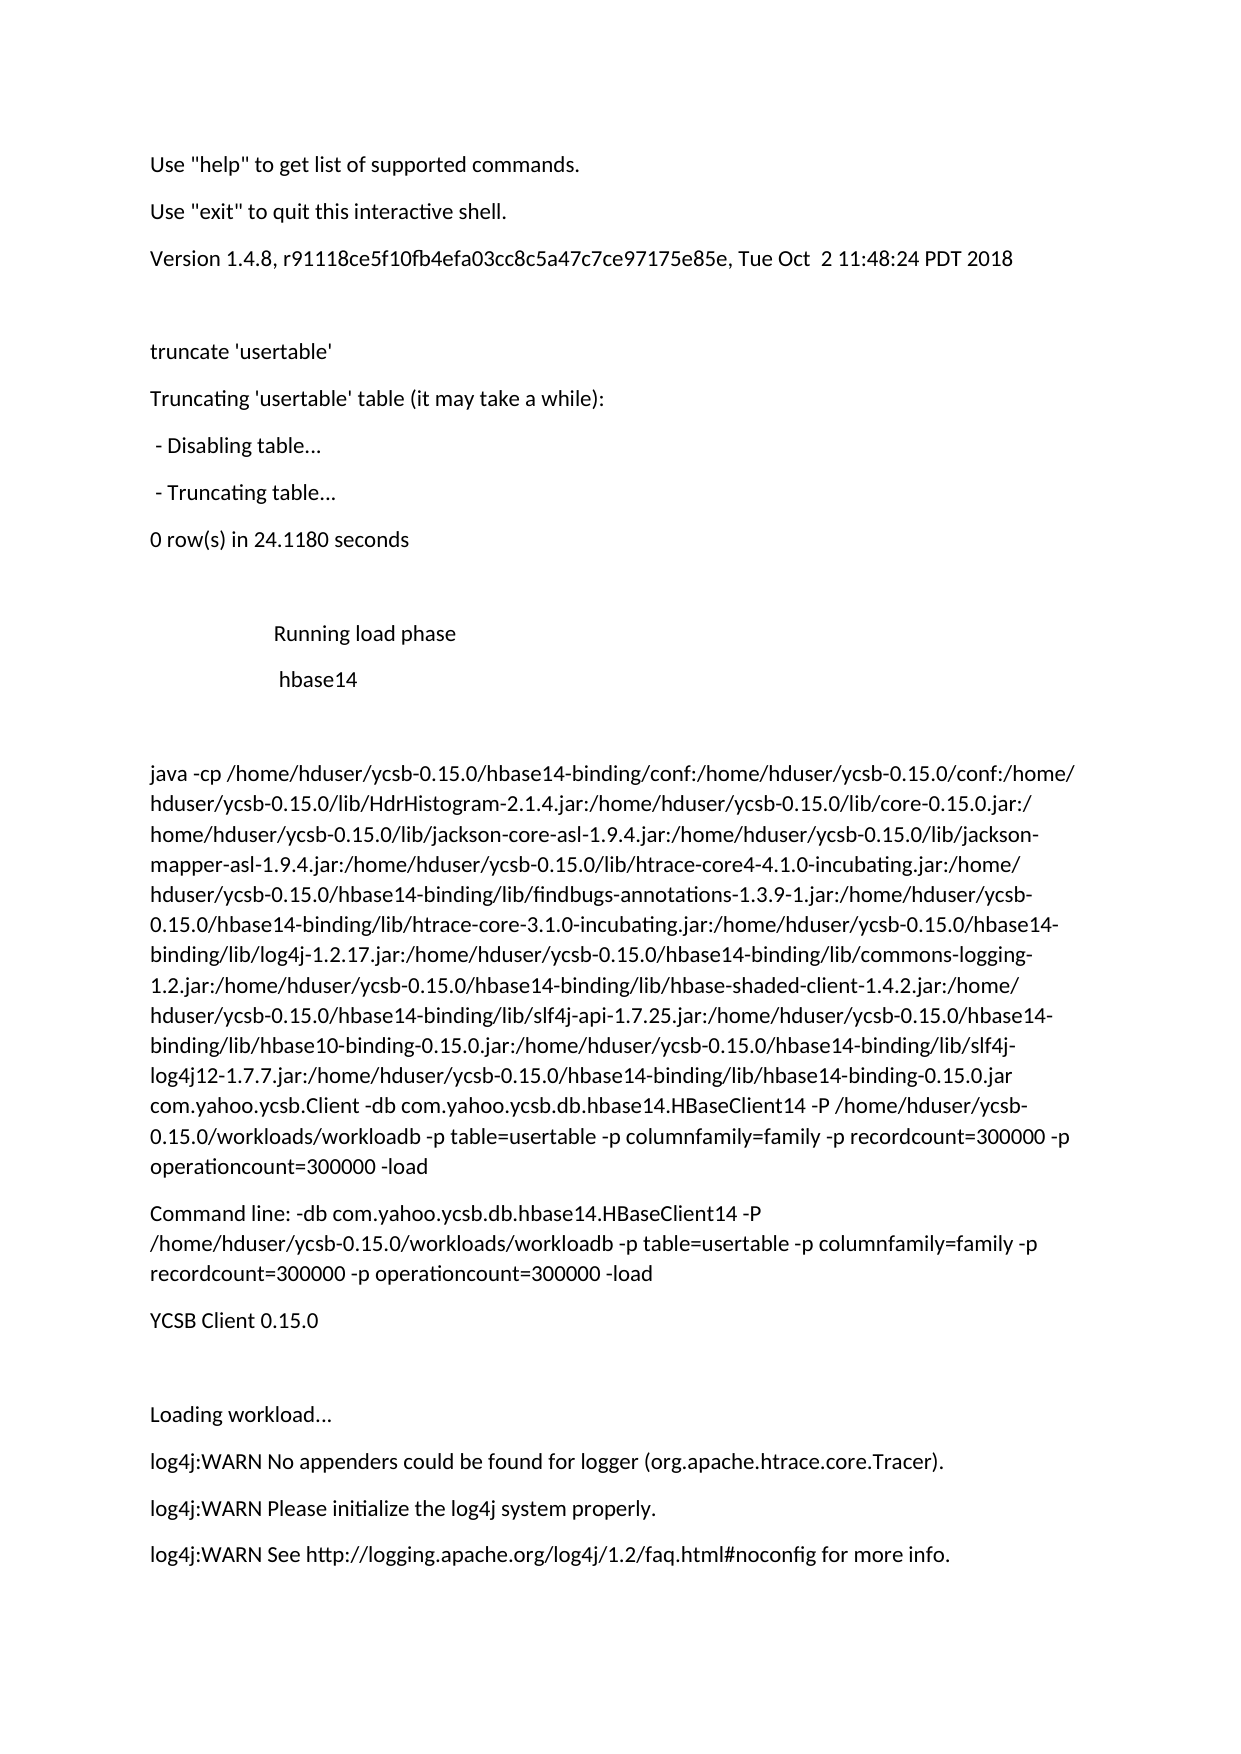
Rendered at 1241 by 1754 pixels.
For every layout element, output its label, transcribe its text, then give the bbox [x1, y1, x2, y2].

text java -cp /home/hduser/ycsb-0.15.0/hbase14-binding/conf:/home/hduser/ycsb-0.15.0/conf:/home/hduser/ycsb-0.15.0/lib/HdrHistogram-2.1.4.jar:/home/hduser/ycsb-0.15.0/lib/core-0.15.0.jar:/home/hduser/ycsb-0.15.0/lib/jackson-core-asl-1.9.4.jar:/home/hduser/ycsb-0.15.0/lib/jackson-mapper-asl-1.9.4.jar:/home/hduser/ycsb-0.15.0/lib/htrace-core4-4.1.0-incubating.jar:/home/hduser/ycsb-0.15.0/hbase14-binding/lib/findbugs-annotations-1.3.9-1.jar:/home/hduser/ycsb-0.15.0/hbase14-binding/lib/htrace-core-3.1.0-incubating.jar:/home/hduser/ycsb-0.15.0/hbase14-binding/lib/log4j-1.2.17.jar:/home/hduser/ycsb-0.15.0/hbase14-binding/lib/commons-logging-1.2.jar:/home/hduser/ycsb-0.15.0/hbase14-binding/lib/hbase-shaded-client-1.4.2.jar:/home/hduser/ycsb-0.15.0/hbase14-binding/lib/slf4j-api-1.7.25.jar:/home/hduser/ycsb-0.15.0/hbase14-binding/lib/hbase10-binding-0.15.0.jar:/home/hduser/ycsb-0.15.0/hbase14-binding/lib/slf4j-log4j12-1.7.7.jar:/home/hduser/ycsb-0.15.0/hbase14-binding/lib/hbase14-binding-0.15.0.jar com.yahoo.ycsb.Client -db com.yahoo.ycsb.db.hbase14.HBaseClient14 -P /home/hduser/ycsb-0.15.0/workloads/workloadb -p table=usertable -p columnfamily=family -p recordcount=300000 -p operationcount=300000 -load [150, 759, 1090, 1180]
text log4j:WARN Please initialize the log4j system properly. [150, 1494, 1090, 1522]
text Running load phase [150, 619, 1090, 647]
text log4j:WARN No appenders could be found for logger (org.apache.htrace.core.Tracer). [150, 1447, 1090, 1475]
text 0 row(s) in 24.1180 seconds [150, 525, 1090, 553]
text Command line: -db com.yahoo.ycsb.db.hbase14.HBaseClient14 -P /home/hduser/ycsb-0.15.0/workloads/workloadb -p table=usertable -p columnfamily=family -p recordcount=300000 -p operationcount=300000 -load [150, 1199, 1090, 1287]
text truncate 'usertable' [150, 337, 1090, 366]
text Use "help" to get list of supported commands. [150, 150, 1090, 178]
text - Disabling table... [150, 431, 1090, 459]
text YCSB Client 0.15.0 [150, 1306, 1090, 1334]
text log4j:WARN See http://logging.apache.org/log4j/1.2/faq.html#noconfig for more info. [150, 1541, 1090, 1569]
text Truncating 'usertable' table (it may take a while): [150, 384, 1090, 412]
text Version 1.4.8, r91118ce5f10fb4efa03cc8c5a47c7ce97175e85e, Tue Oct 2 11:48:24 PDT 2018 [150, 244, 1090, 272]
text Loading workload... [150, 1400, 1090, 1428]
text Use "exit" to quit this interactive shell. [150, 197, 1090, 225]
text - Truncating table... [150, 478, 1090, 506]
text hbase14 [150, 666, 1090, 694]
